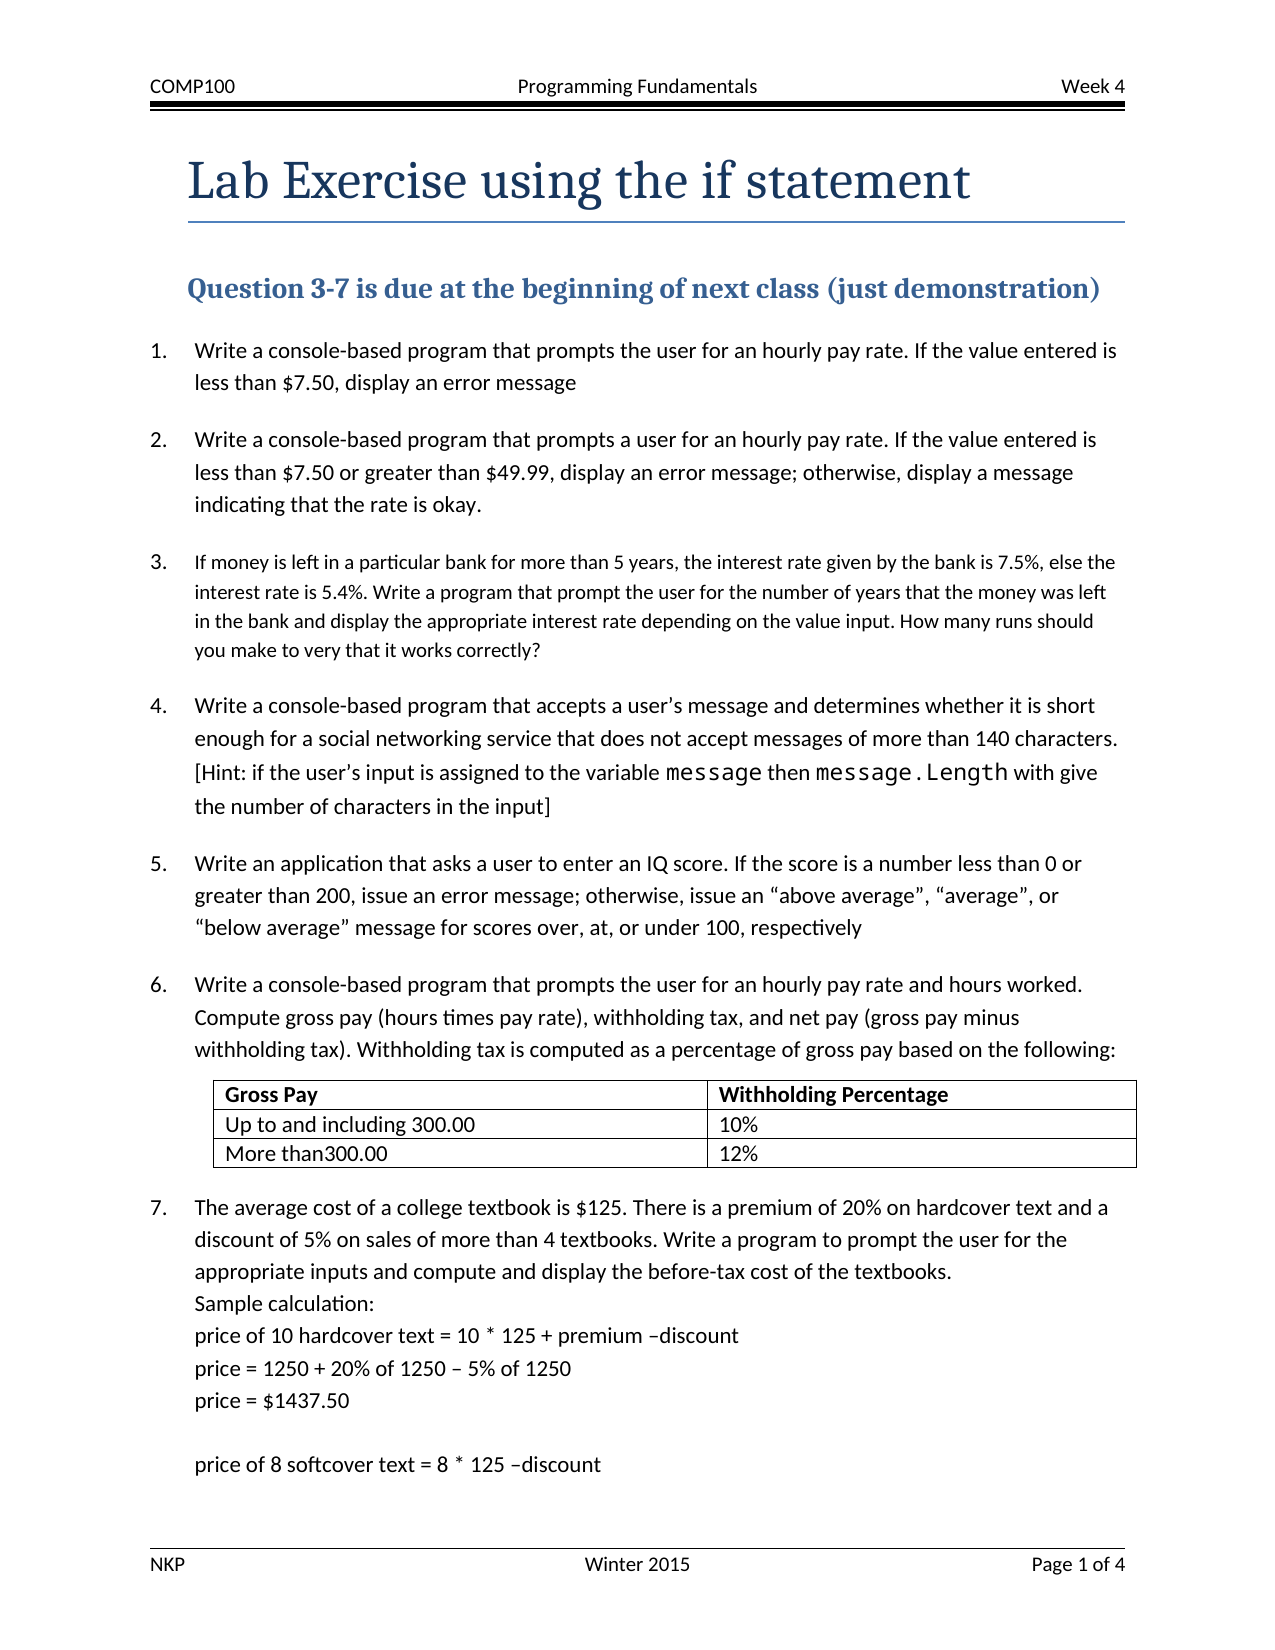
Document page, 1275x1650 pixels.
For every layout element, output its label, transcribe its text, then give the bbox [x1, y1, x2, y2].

table_header Gross Pay [214, 1081, 707, 1109]
table_cell 12% [708, 1139, 1136, 1167]
list Write a console-based program that prompts the user for an hourly pay rate. If the value entered is less than $7.50, display an error message [150, 336, 1125, 396]
title Lab Exercise using the if statement [187, 150, 1125, 223]
list Write a console-based program that prompts the user for an hourly pay rate and hours worked. Compute gross pay (hours times pay rate), withholding tax, and net pay (gross pay minus withholding tax). Withholding tax is computed as a percentage of gross pay based on the following: [150, 971, 1125, 1063]
list If money is left in a particular bank for more than 5 years, the interest rate given by the bank is 7.5%, else the interest rate is 5.4%. Write a program that prompt the user for the number of years that the money was left in the bank and display the appropriate interest rate depending on the value input. How many runs should you make to very that it works correctly? [150, 547, 1125, 663]
table_header Withholding Percentage [708, 1081, 1136, 1109]
subtitle Question 3-7 is due at the beginning of next class (just demonstration) [187, 273, 1125, 306]
list Write an application that asks a user to enter an IQ score. If the score is a number less than 0 or greater than 200, issue an error message; otherwise, issue an “above average”, “average”, or “below average” message for scores over, at, or under 100, respectively [150, 849, 1125, 941]
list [150, 1193, 1125, 1478]
list Write a console-based program that accepts a user’s message and determines whether it is short enough for a social networking service that does not accept messages of more than 140 characters. [Hint: if the user’s input is assigned to the variable message then message.Length with give the number of characters in the input] [150, 691, 1125, 820]
table_cell 10% [708, 1110, 1136, 1138]
table_cell Up to and including 300.00 [214, 1110, 707, 1138]
table_cell More than300.00 [214, 1139, 707, 1167]
list Write a console-based program that prompts a user for an hourly pay rate. If the value entered is less than $7.50 or greater than $49.99, display an error message; otherwise, display a message indicating that the rate is okay. [150, 426, 1125, 518]
